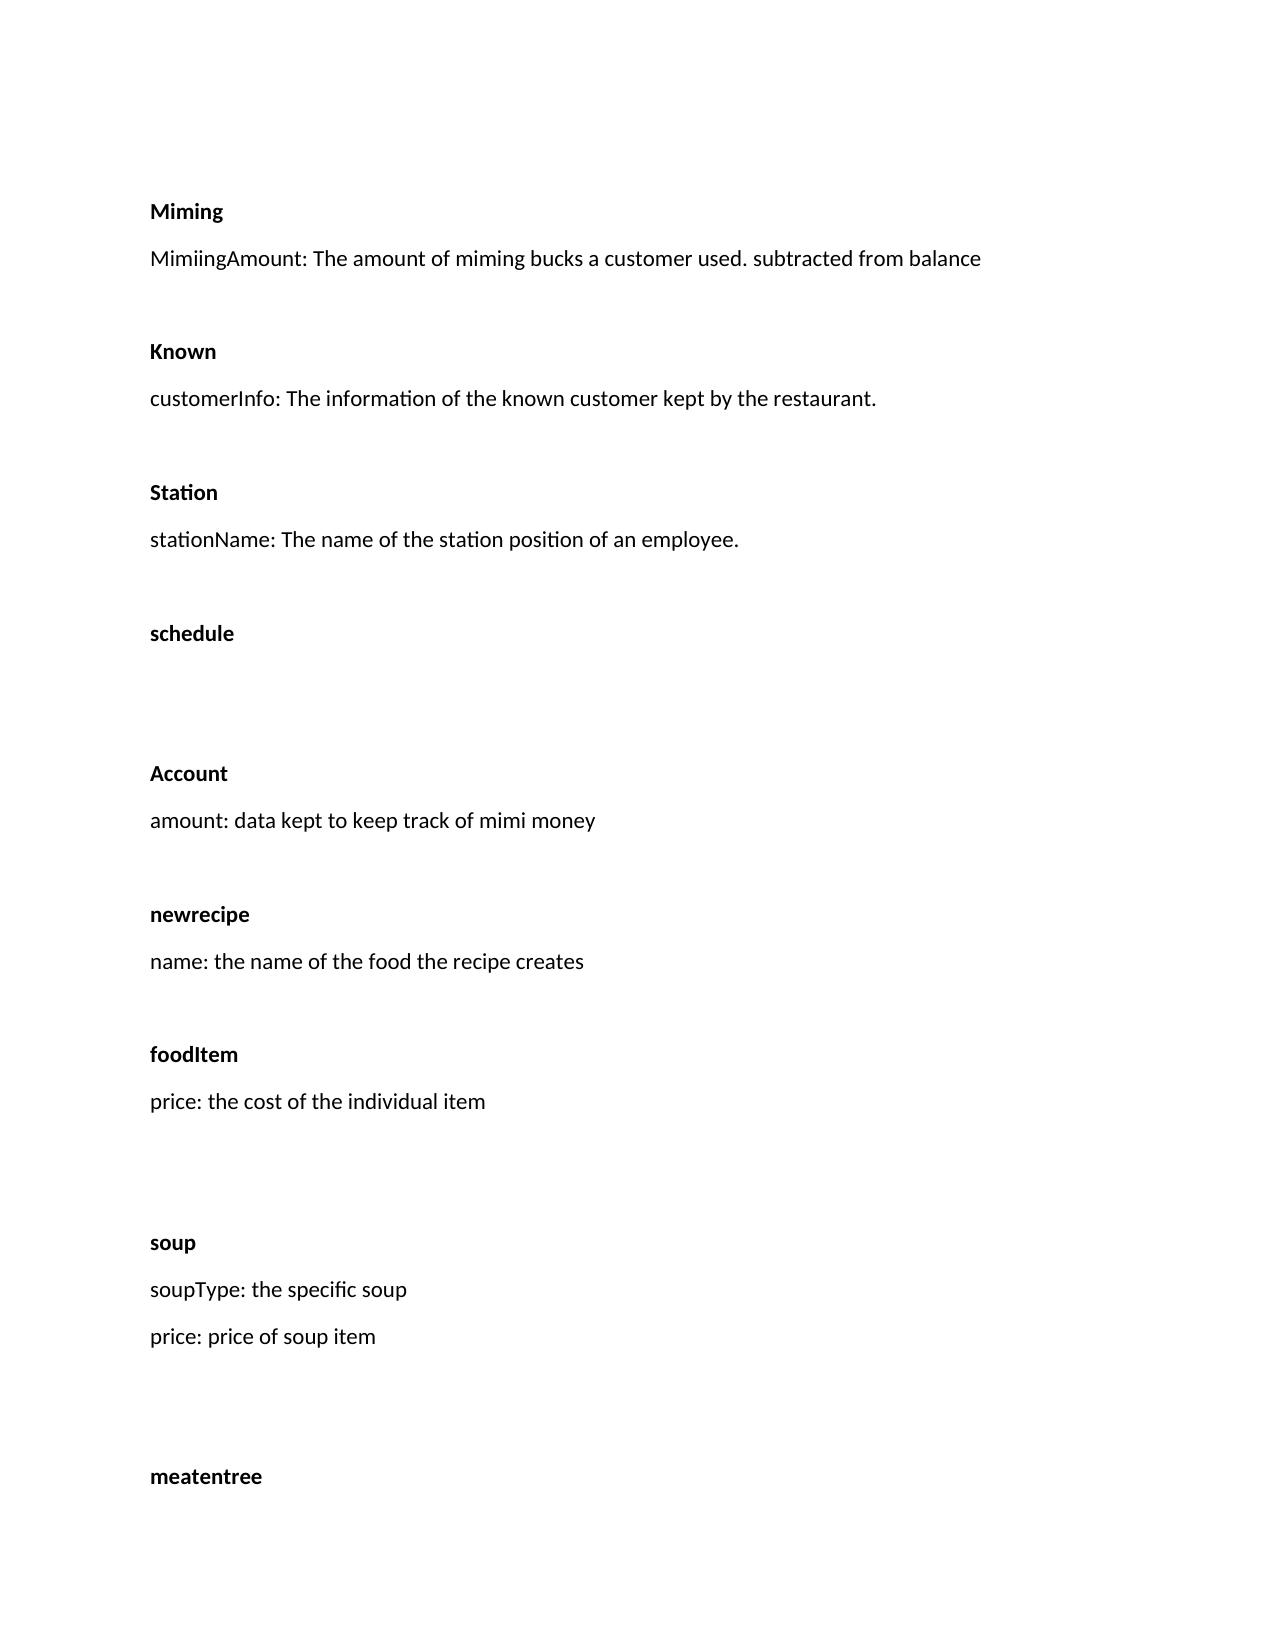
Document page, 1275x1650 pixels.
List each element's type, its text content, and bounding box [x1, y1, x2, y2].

text soup [150, 1228, 1125, 1256]
text foodItem [150, 1041, 1125, 1069]
text name: the name of the food the recipe creates [150, 947, 1125, 975]
text Station [150, 478, 1125, 506]
text Miming [150, 197, 1125, 225]
text price: the cost of the individual item [150, 1087, 1125, 1116]
text newrecipe [150, 900, 1125, 928]
text amount: data kept to keep track of mimi money [150, 806, 1125, 834]
text schedule [150, 619, 1125, 647]
text Account [150, 759, 1125, 787]
text MimiingAmount: The amount of miming bucks a customer used. subtracted from balance [150, 244, 1125, 272]
text soupType: the specific soup [150, 1275, 1125, 1303]
text Known [150, 337, 1125, 366]
text meatentree [150, 1462, 1125, 1491]
text price: price of soup item [150, 1322, 1125, 1350]
text customerInfo: The information of the known customer kept by the restaurant. [150, 384, 1125, 412]
text stationName: The name of the station position of an employee. [150, 525, 1125, 553]
